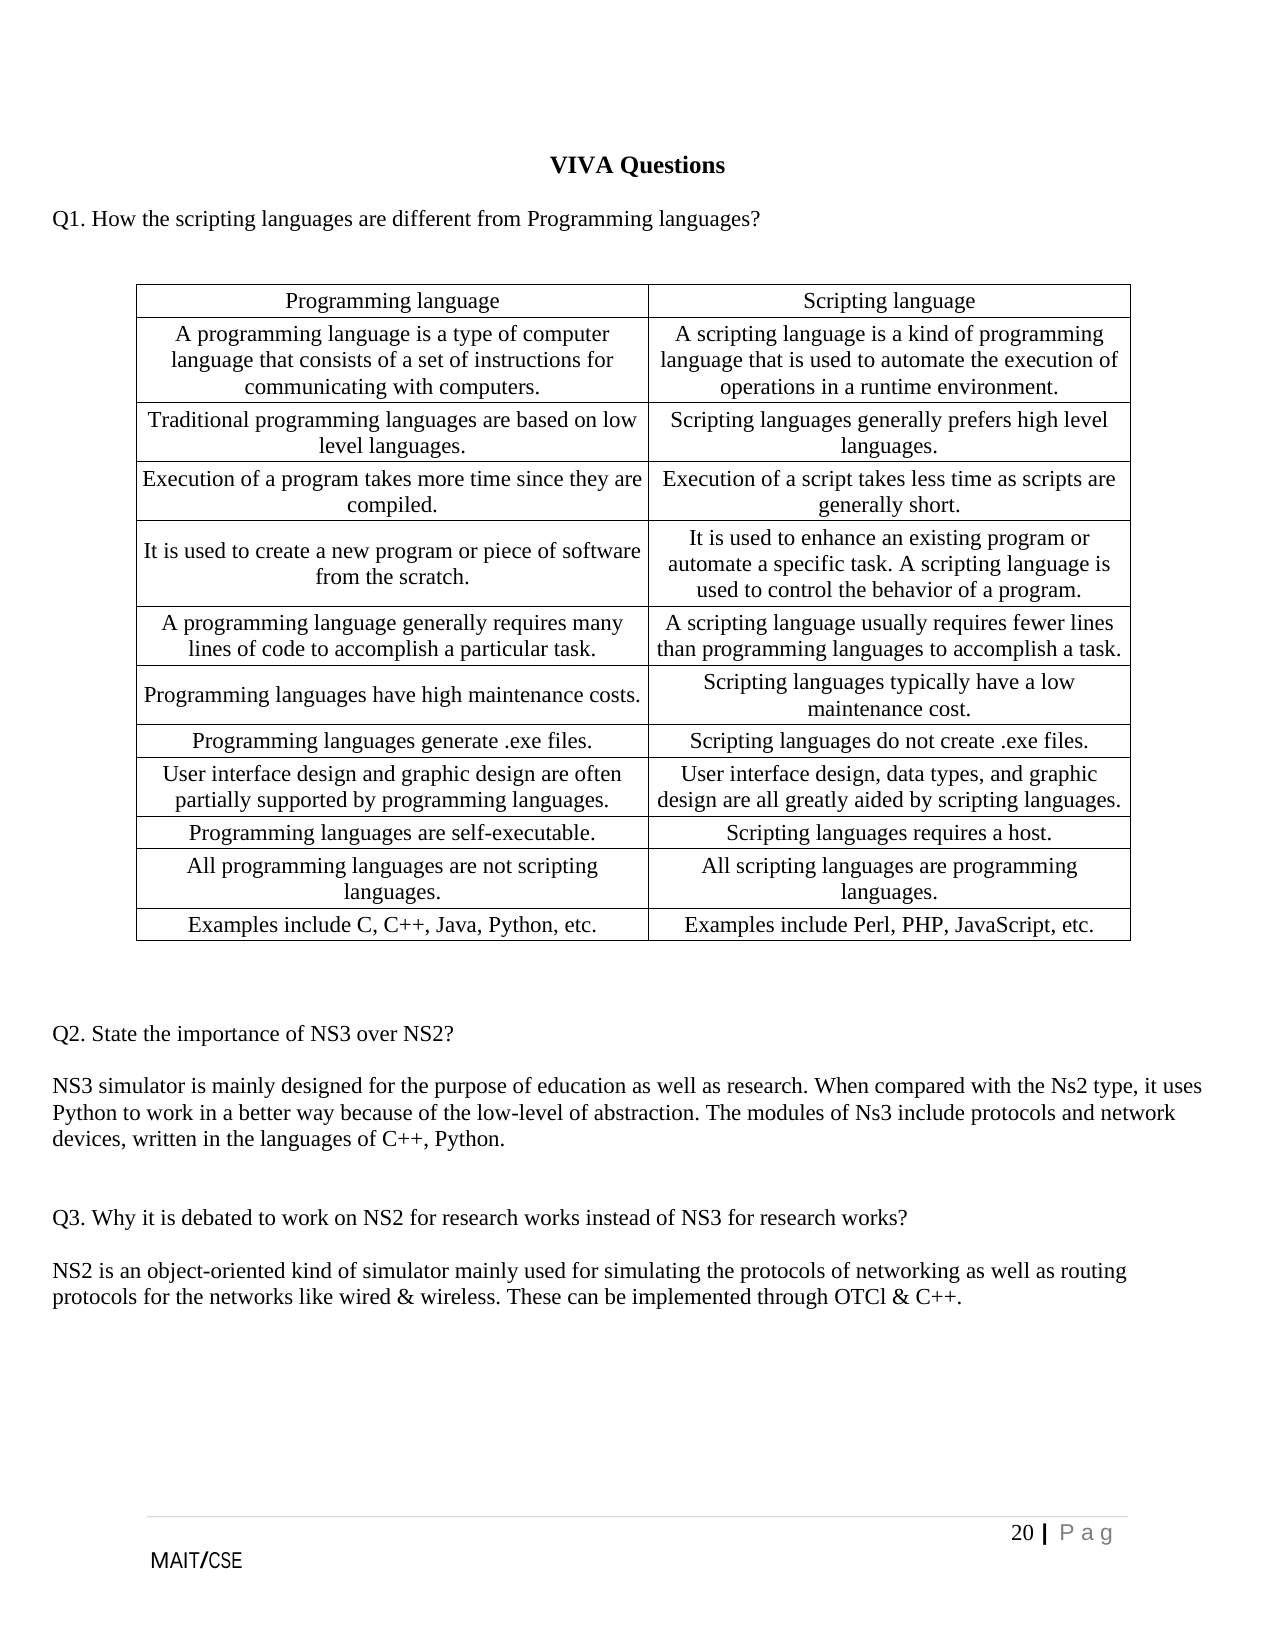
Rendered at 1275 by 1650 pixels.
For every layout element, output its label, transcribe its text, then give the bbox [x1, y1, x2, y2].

table_cell User interface design and graphic design are often partially supported by programming languages. [137, 758, 648, 816]
table_header Scripting language [649, 285, 1130, 317]
table_cell User interface design, data types, and graphic design are all greatly aided by scripting languages. [649, 758, 1130, 816]
table_cell Examples include Perl, PHP, JavaScript, etc. [649, 909, 1130, 940]
table_cell It is used to enhance an existing program or automate a specific task. A scripting language is used to control the behavior of a program. [649, 521, 1130, 606]
table_cell Scripting languages generally prefers high level languages. [649, 403, 1130, 461]
table_cell Examples include C, C++, Java, Python, etc. [137, 909, 648, 940]
table_cell Scripting languages requires a host. [649, 817, 1130, 848]
table_cell Programming languages generate .exe files. [137, 725, 648, 757]
table_cell A scripting language is a kind of programming language that is used to automate the execution of operations in a runtime environment. [649, 318, 1130, 402]
text Q1. How the scripting languages are different from Programming languages? [52, 205, 1212, 231]
text NS2 is an object-oriented kind of simulator mainly used for simulating the protocols of networking as well as routing protocols for the networks like wired & wireless. These can be implemented through OTCl & C++. [52, 1257, 1212, 1309]
table_cell A programming language generally requires many lines of code to accomplish a particular task. [137, 607, 648, 665]
text NS3 simulator is mainly designed for the purpose of education as well as research. When compared with the Ns2 type, it uses Python to work in a better way because of the low-level of abstraction. The modules of Ns3 include protocols and network devices, written in the languages of C++, Python. [52, 1072, 1212, 1151]
table_cell Programming languages have high maintenance costs. [137, 666, 648, 724]
table_cell A programming language is a type of computer language that consists of a set of instructions for communicating with computers. [137, 318, 648, 402]
table_cell Programming languages are self-executable. [137, 817, 648, 848]
table_cell Scripting languages do not create .exe files. [649, 725, 1130, 757]
table_cell All scripting languages are programming languages. [649, 849, 1130, 907]
table_cell It is used to create a new program or piece of software from the scratch. [137, 521, 648, 606]
table_cell Scripting languages typically have a low maintenance cost. [649, 666, 1130, 724]
table_cell All programming languages are not scripting languages. [137, 849, 648, 907]
table_cell Execution of a script takes less time as scripts are generally short. [649, 462, 1130, 520]
table_cell Traditional programming languages are based on low level languages. [137, 403, 648, 461]
text Q2. State the importance of NS3 over NS2? [52, 1020, 1212, 1046]
table_cell Execution of a program takes more time since they are compiled. [137, 462, 648, 520]
text Q3. Why it is debated to work on NS2 for research works instead of NS3 for research works? [52, 1204, 1212, 1231]
table_cell A scripting language usually requires fewer lines than programming languages to accomplish a task. [649, 607, 1130, 665]
subtitle VIVA Questions [348, 150, 927, 179]
table_header Programming language [137, 285, 648, 317]
